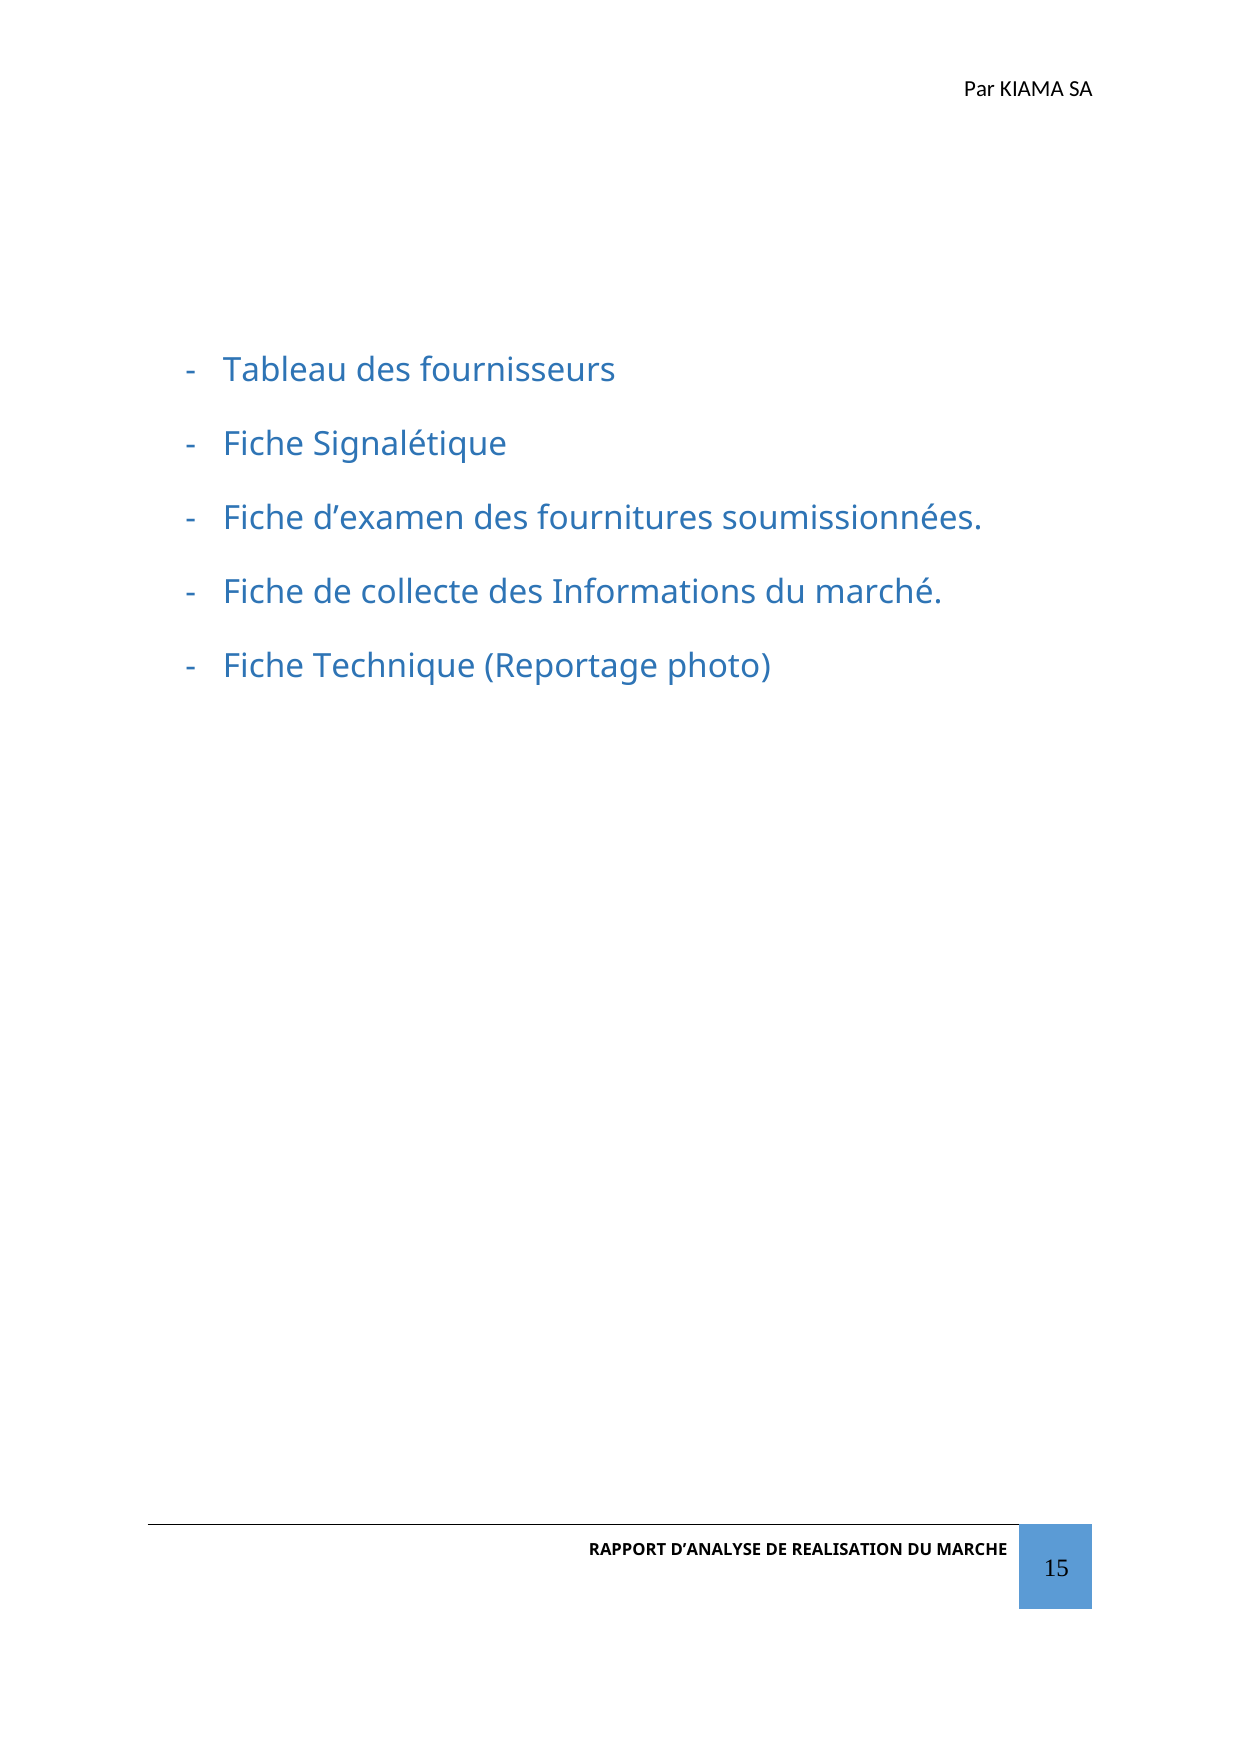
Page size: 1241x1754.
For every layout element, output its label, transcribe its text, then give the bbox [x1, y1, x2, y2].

subtitle Fiche de collecte des Informations du marché. [185, 567, 1092, 613]
subtitle Fiche Technique (Reportage photo) [185, 641, 1092, 687]
subtitle Fiche Signalétique [185, 419, 1092, 465]
subtitle Fiche d’examen des fournitures soumissionnées. [185, 493, 1092, 539]
subtitle Tableau des fournisseurs [185, 346, 1092, 391]
